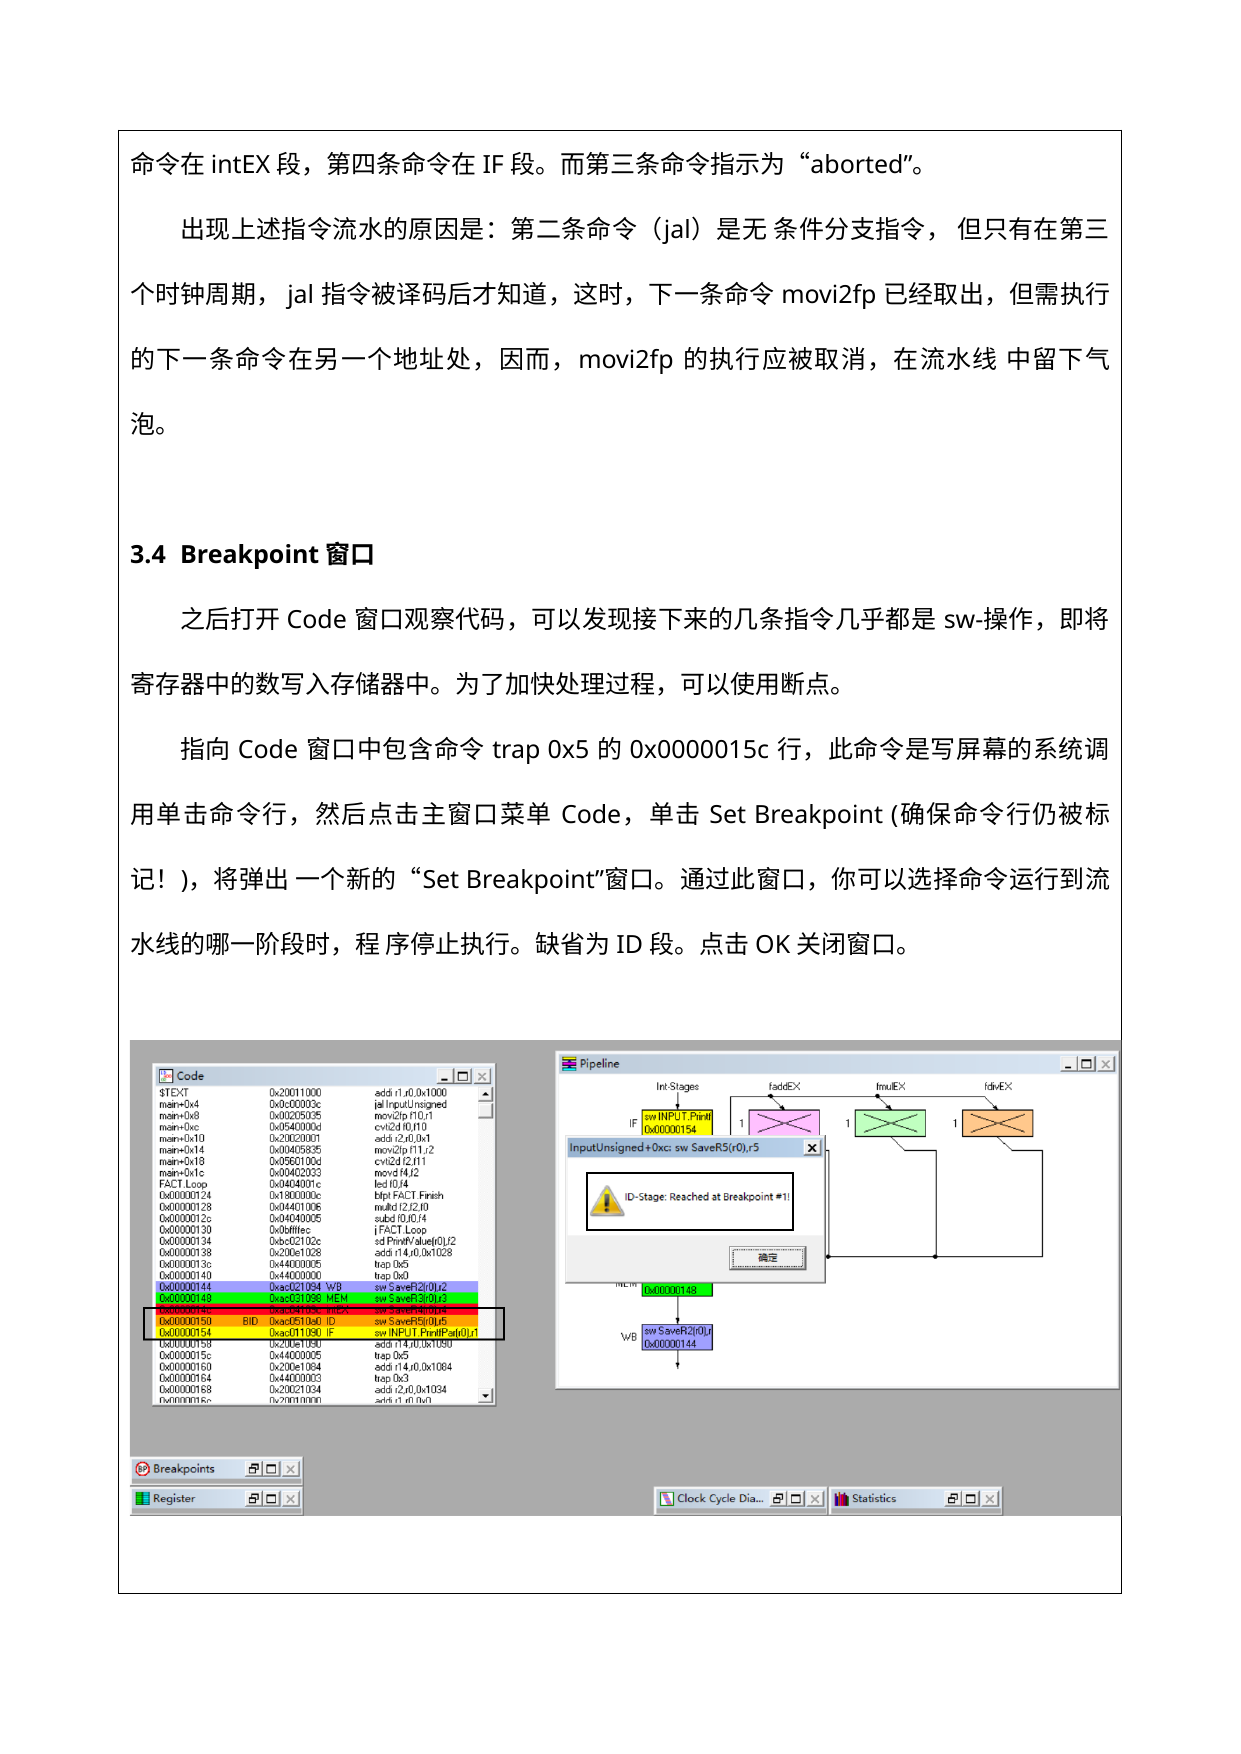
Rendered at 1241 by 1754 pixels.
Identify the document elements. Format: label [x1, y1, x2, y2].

table_cell [119, 131, 1121, 1593]
picture [129, 1040, 1122, 1516]
